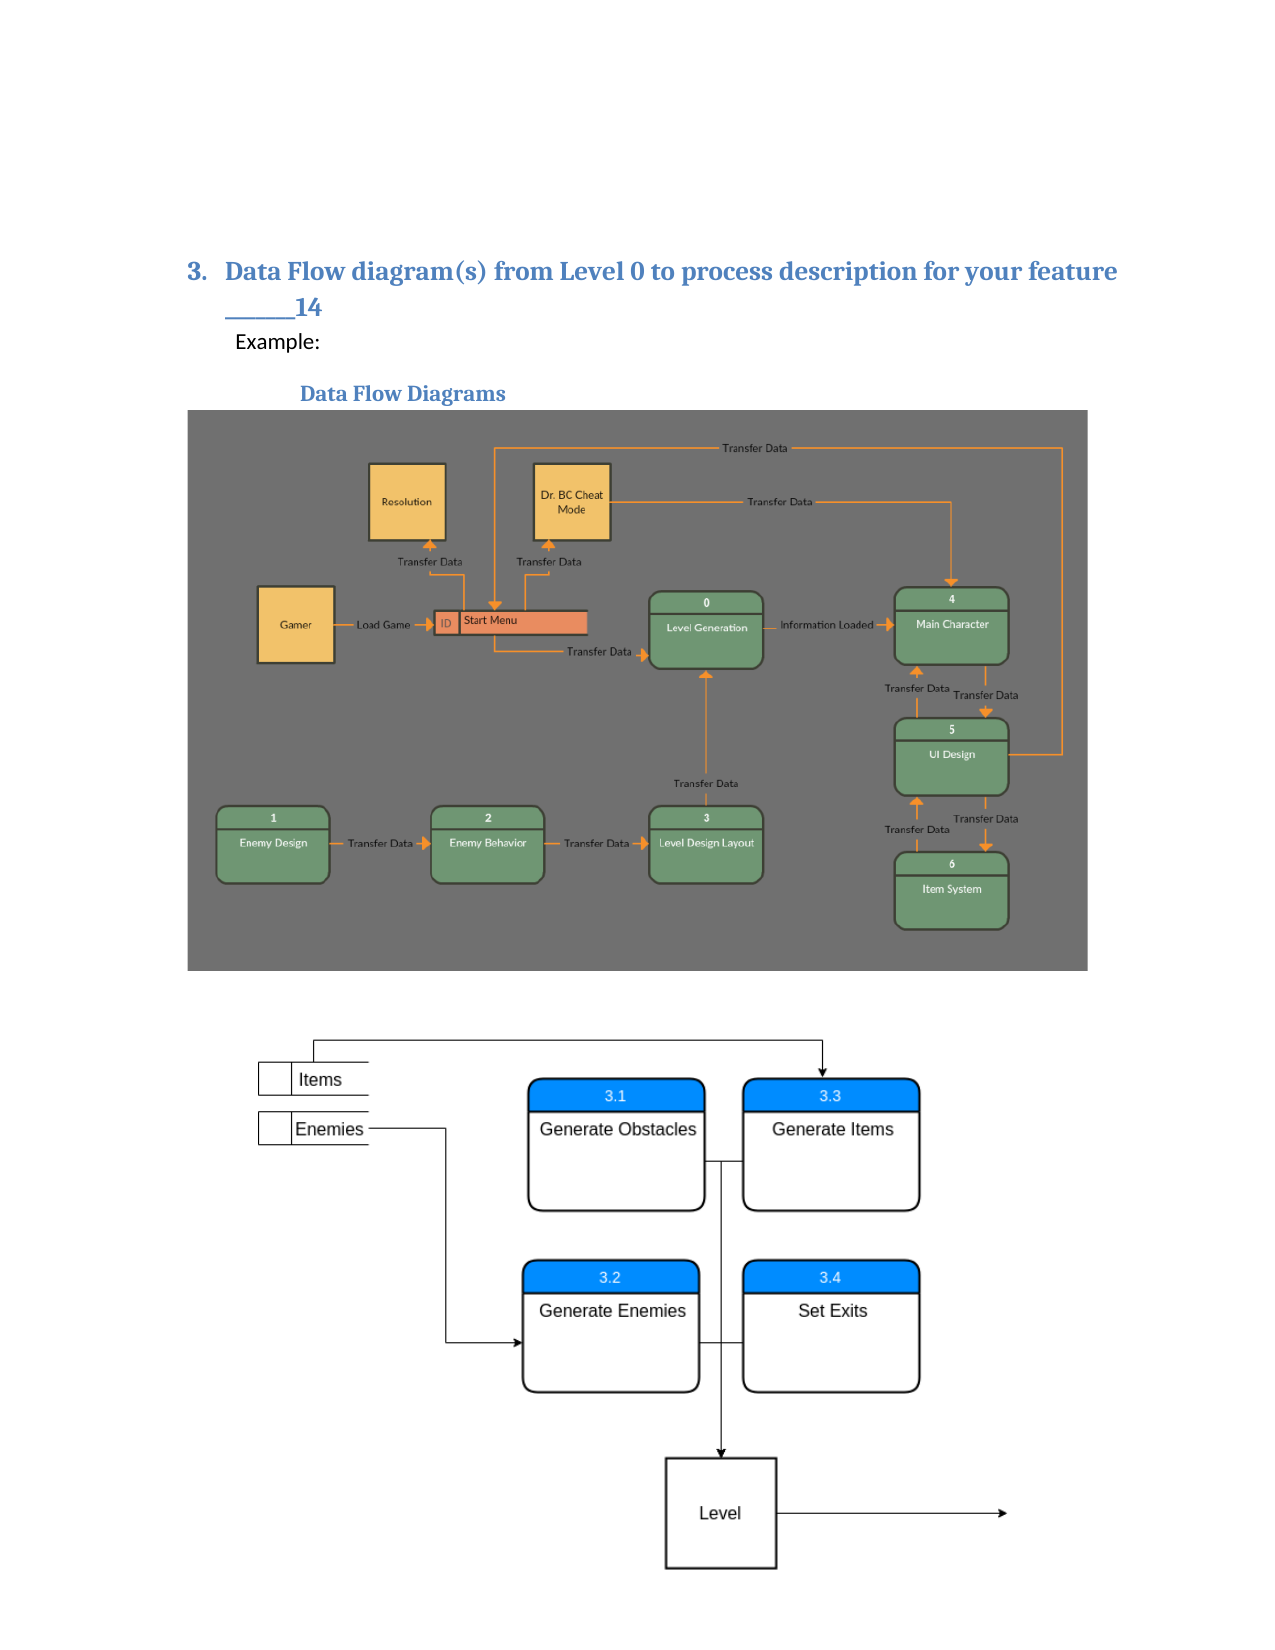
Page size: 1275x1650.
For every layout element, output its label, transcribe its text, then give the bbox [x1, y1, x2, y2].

subtitle Data Flow diagram(s) from Level 0 to process description for your feature _______14 [187, 256, 1125, 323]
text Example: [225, 327, 1125, 356]
picture [187, 410, 1088, 971]
picture [258, 1032, 1017, 1570]
subtitle Data Flow Diagrams [300, 381, 1125, 407]
